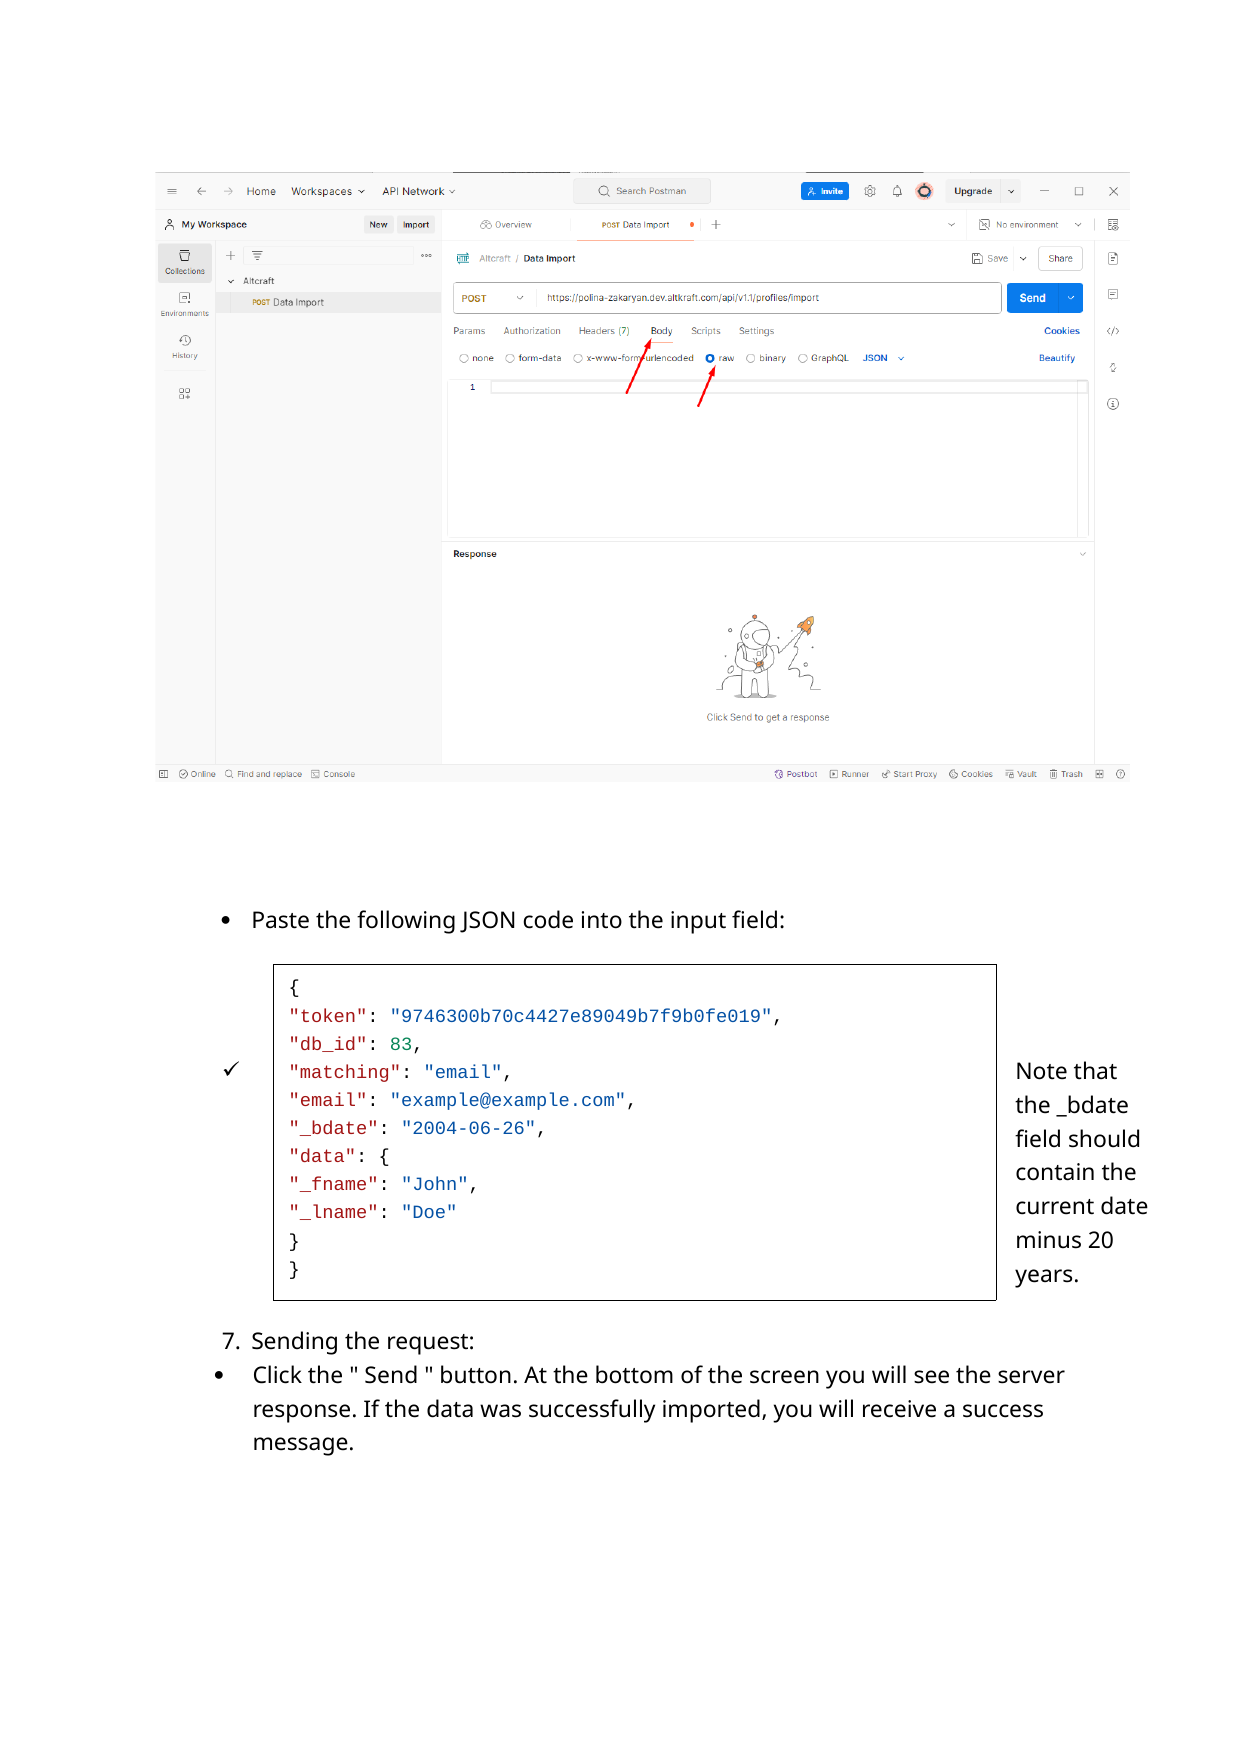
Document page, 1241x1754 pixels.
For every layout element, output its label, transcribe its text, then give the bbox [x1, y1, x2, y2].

picture [155, 172, 1130, 782]
list Note that the _bdate field should contain the current date minus 20 years. [222, 1055, 273, 1289]
list Paste the following JSON code into the input field: [222, 904, 1152, 935]
list Sending the request: [222, 1325, 1152, 1356]
list Note that the _bdate field should contain the current date minus 20 years. [997, 1055, 1152, 1289]
list Click the " Send " button. At the bottom of the screen you will see the server response. If the data was successfully imported, you will receive a success message. [215, 1359, 1152, 1457]
